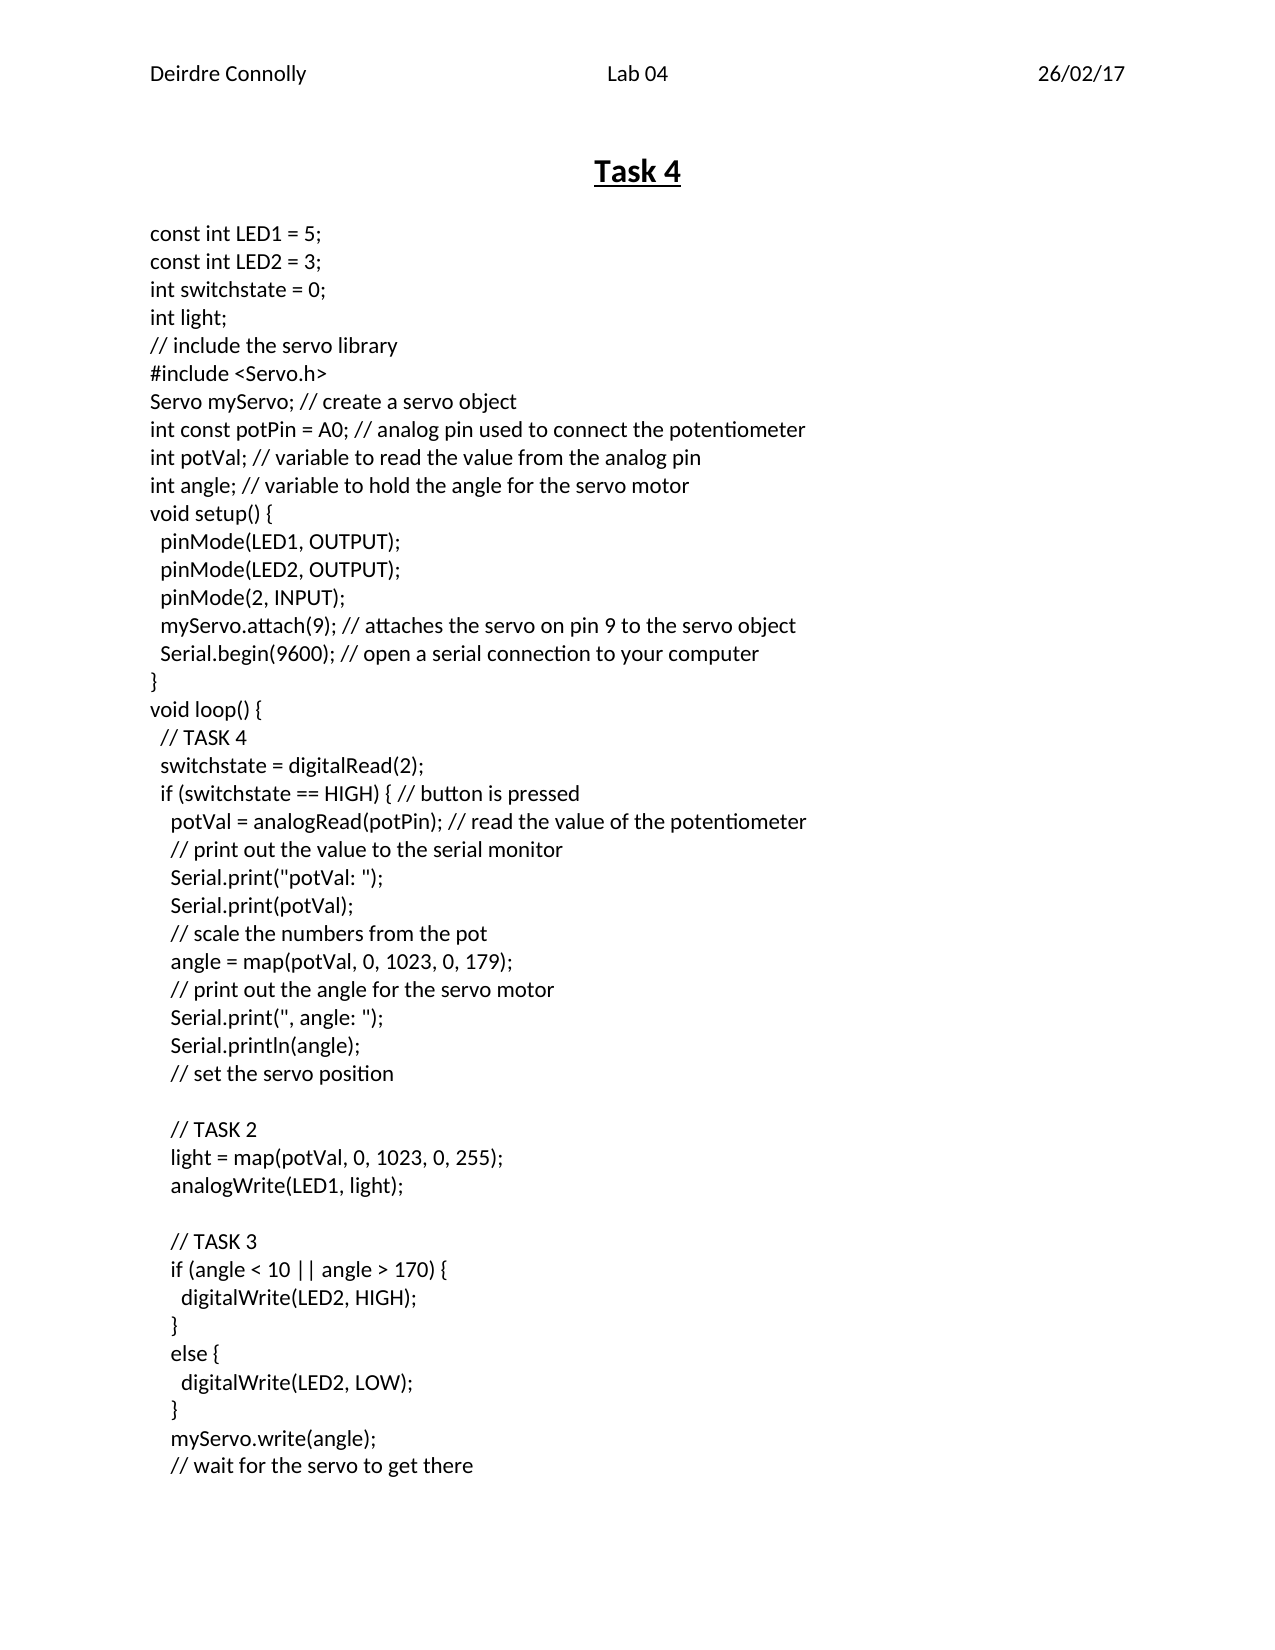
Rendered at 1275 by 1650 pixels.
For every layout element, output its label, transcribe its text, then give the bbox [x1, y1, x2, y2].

text if (angle < 10 || angle > 170) { [150, 1256, 1125, 1283]
text void loop() { [150, 695, 1125, 723]
text if (switchstate == HIGH) { // button is pressed [150, 779, 1125, 807]
text digitalWrite(LED2, HIGH); [150, 1283, 1125, 1312]
text switchstate = digitalRead(2); [150, 751, 1125, 779]
text myServo.attach(9); // attaches the servo on pin 9 to the servo object [150, 611, 1125, 639]
text pinMode(2, INPUT); [150, 583, 1125, 611]
text // TASK 4 [150, 723, 1125, 751]
text analogWrite(LED1, light); [150, 1171, 1125, 1199]
text Serial.print(potVal); [150, 891, 1125, 919]
text Serial.begin(9600); // open a serial connection to your computer [150, 639, 1125, 667]
text Servo myServo; // create a servo object [150, 387, 1125, 415]
text #include <Servo.h> [150, 359, 1125, 387]
text myServo.write(angle); [150, 1424, 1125, 1452]
text angle = map(potVal, 0, 1023, 0, 179); [150, 947, 1125, 975]
text } [150, 1312, 1125, 1339]
text int angle; // variable to hold the angle for the servo motor [150, 471, 1125, 499]
text int potVal; // variable to read the value from the analog pin [150, 443, 1125, 471]
text Serial.print("potVal: "); [150, 863, 1125, 891]
text // TASK 3 [150, 1227, 1125, 1256]
text // set the servo position [150, 1059, 1125, 1087]
text // print out the value to the serial monitor [150, 835, 1125, 863]
text // TASK 2 [150, 1115, 1125, 1143]
text // print out the angle for the servo motor [150, 975, 1125, 1003]
text potVal = analogRead(potPin); // read the value of the potentiometer [150, 807, 1125, 835]
text // scale the numbers from the pot [150, 919, 1125, 947]
text pinMode(LED2, OUTPUT); [150, 555, 1125, 583]
text // include the servo library [150, 331, 1125, 359]
text // wait for the servo to get there [150, 1452, 1125, 1480]
text light = map(potVal, 0, 1023, 0, 255); [150, 1143, 1125, 1171]
text digitalWrite(LED2, LOW); [150, 1368, 1125, 1396]
text Task 4 [150, 150, 1125, 191]
text const int LED2 = 3; [150, 247, 1125, 275]
text } [150, 1396, 1125, 1424]
text else { [150, 1339, 1125, 1368]
text void setup() { [150, 499, 1125, 527]
text Serial.print(", angle: "); [150, 1003, 1125, 1031]
text int const potPin = A0; // analog pin used to connect the potentiometer [150, 415, 1125, 443]
text int switchstate = 0; [150, 275, 1125, 303]
text } [150, 667, 1125, 695]
text const int LED1 = 5; [150, 219, 1125, 247]
text int light; [150, 303, 1125, 331]
text pinMode(LED1, OUTPUT); [150, 527, 1125, 555]
text Serial.println(angle); [150, 1031, 1125, 1059]
